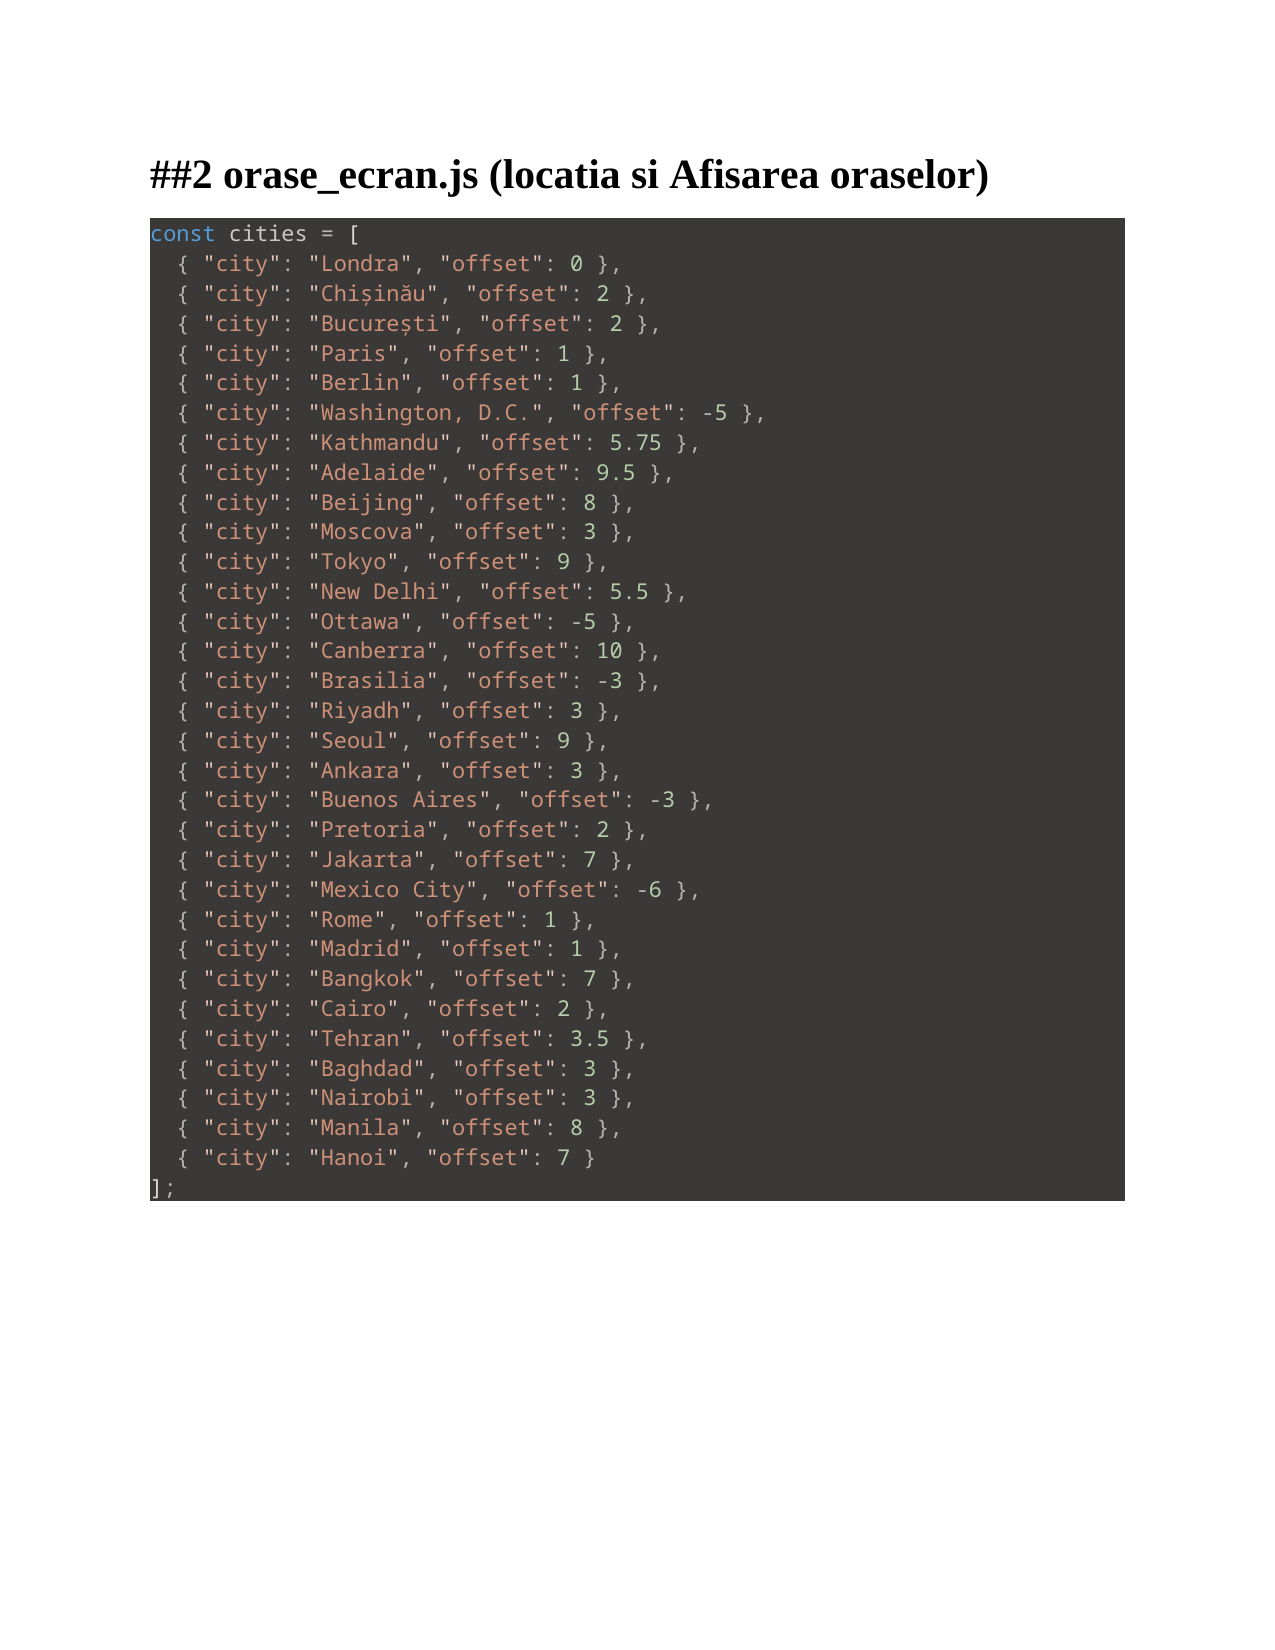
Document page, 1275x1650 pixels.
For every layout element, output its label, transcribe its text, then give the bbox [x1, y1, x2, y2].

text { "city": "Nairobi", "offset": 3 }, [150, 1082, 1125, 1112]
text { "city": "Ottawa", "offset": -5 }, [150, 606, 1125, 635]
text { "city": "Seoul", "offset": 9 }, [150, 725, 1125, 754]
text { "city": "Paris", "offset": 1 }, [150, 337, 1125, 367]
text { "city": "Berlin", "offset": 1 }, [150, 367, 1125, 397]
text { "city": "Moscova", "offset": 3 }, [150, 516, 1125, 546]
text { "city": "Kathmandu", "offset": 5.75 }, [150, 427, 1125, 457]
text { "city": "Baghdad", "offset": 3 }, [150, 1052, 1125, 1082]
text { "city": "Tehran", "offset": 3.5 }, [150, 1023, 1125, 1052]
text { "city": "Hanoi", "offset": 7 } [150, 1142, 1125, 1172]
text { "city": "Cairo", "offset": 2 }, [150, 993, 1125, 1023]
text { "city": "Rome", "offset": 1 }, [150, 903, 1125, 933]
text { "city": "Chișinău", "offset": 2 }, [150, 278, 1125, 308]
text { "city": "Ankara", "offset": 3 }, [150, 754, 1125, 784]
text { "city": "Tokyo", "offset": 9 }, [150, 546, 1125, 576]
text { "city": "Londra", "offset": 0 }, [150, 248, 1125, 278]
text { "city": "Canberra", "offset": 10 }, [150, 635, 1125, 665]
text { "city": "Mexico City", "offset": -6 }, [150, 874, 1125, 903]
text const cities = [ [150, 218, 1125, 248]
text { "city": "Adelaide", "offset": 9.5 }, [150, 457, 1125, 486]
text { "city": "Bangkok", "offset": 7 }, [150, 963, 1125, 993]
text { "city": "Washington, D.C.", "offset": -5 }, [150, 397, 1125, 427]
text { "city": "Madrid", "offset": 1 }, [150, 933, 1125, 963]
text ##2 orase_ecran.js (locatia si Afisarea oraselor) [150, 150, 1125, 198]
text { "city": "Pretoria", "offset": 2 }, [150, 814, 1125, 844]
text { "city": "Manila", "offset": 8 }, [150, 1112, 1125, 1142]
text { "city": "Brasilia", "offset": -3 }, [150, 665, 1125, 695]
text { "city": "Riyadh", "offset": 3 }, [150, 695, 1125, 725]
text { "city": "Beijing", "offset": 8 }, [150, 486, 1125, 516]
text { "city": "București", "offset": 2 }, [150, 308, 1125, 337]
text { "city": "Buenos Aires", "offset": -3 }, [150, 784, 1125, 814]
text { "city": "New Delhi", "offset": 5.5 }, [150, 576, 1125, 606]
text { "city": "Jakarta", "offset": 7 }, [150, 844, 1125, 874]
text ]; [150, 1172, 1125, 1201]
